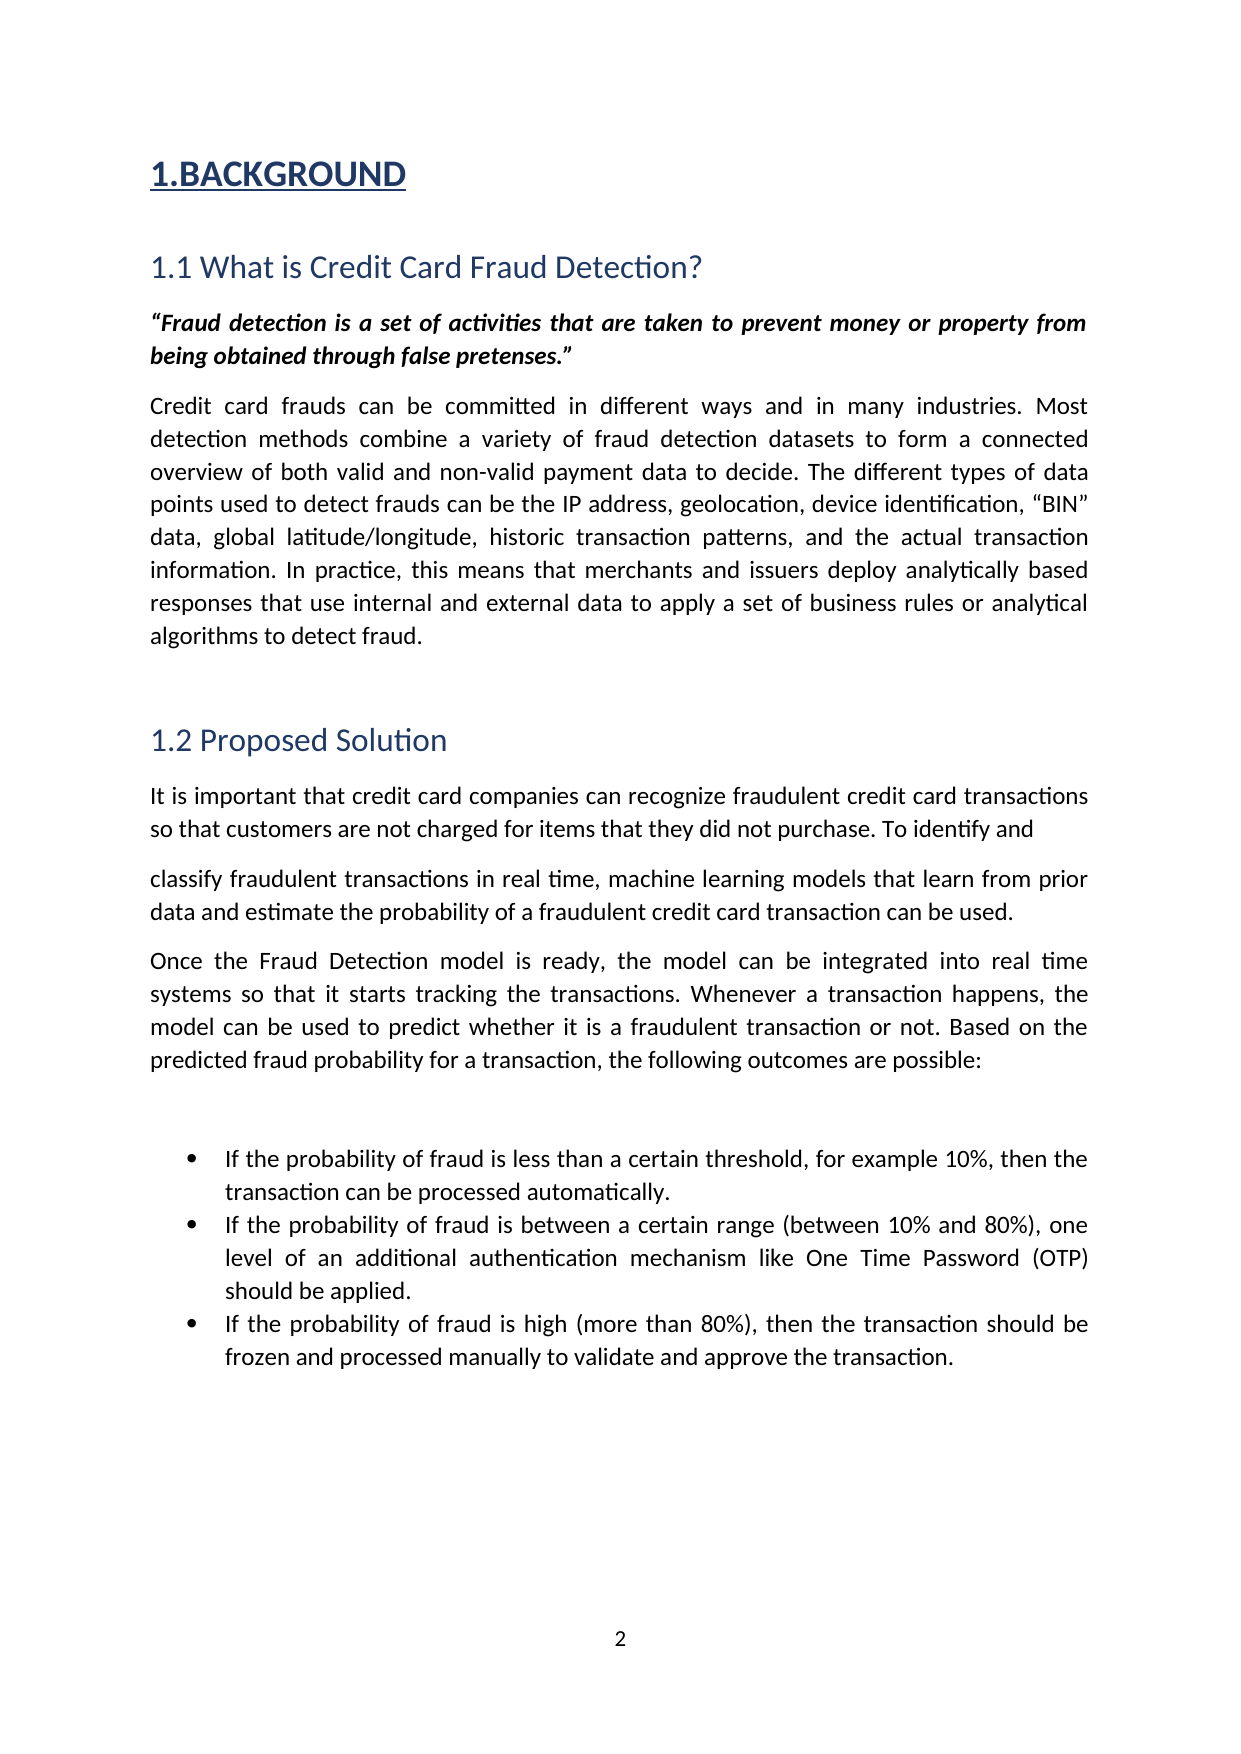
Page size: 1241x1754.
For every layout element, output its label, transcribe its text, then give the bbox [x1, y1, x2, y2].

text Once the Fraud Detection model is ready, the model can be integrated into real time systems so that it starts tracking the transactions. Whenever a transaction happens, the model can be used to predict whether it is a fraudulent transaction or not. Based on the predicted fraud probability for a transaction, the following outcomes are possible: [150, 946, 1090, 1075]
list If the probability of fraud is high (more than 80%), then the transaction should be frozen and processed manually to validate and approve the transaction. [187, 1308, 1090, 1371]
subtitle 1.2 Proposed Solution [150, 719, 1090, 760]
text It is important that credit card companies can recognize fraudulent credit card transactions so that customers are not charged for items that they did not purchase. To identify and [150, 781, 1090, 844]
text Credit card frauds can be committed in different ways and in many industries. Most detection methods combine a variety of fraud detection datasets to form a connected overview of both valid and non-valid payment data to decide. The different types of data points used to detect frauds can be the IP address, geolocation, device identification, “BIN” data, global latitude/longitude, historic transaction patterns, and the actual transaction information. In practice, this means that merchants and issuers deploy analytically based responses that use internal and external data to apply a set of business rules or analytical algorithms to detect fraud. [150, 390, 1090, 651]
list If the probability of fraud is between a certain range (between 10% and 80%), one level of an additional authentication mechanism like One Time Password (OTP) should be applied. [187, 1209, 1090, 1306]
subtitle 1.1 What is Credit Card Fraud Detection? [150, 246, 1090, 287]
subtitle 1.BACKGROUND [150, 150, 1090, 196]
text classify fraudulent transactions in real time, machine learning models that learn from prior data and estimate the probability of a fraudulent credit card transaction can be used. [150, 863, 1090, 926]
list If the probability of fraud is less than a certain threshold, for example 10%, then the transaction can be processed automatically. [187, 1143, 1090, 1207]
text “Fraud detection is a set of activities that are taken to prevent money or property from being obtained through false pretenses.” [150, 307, 1090, 371]
